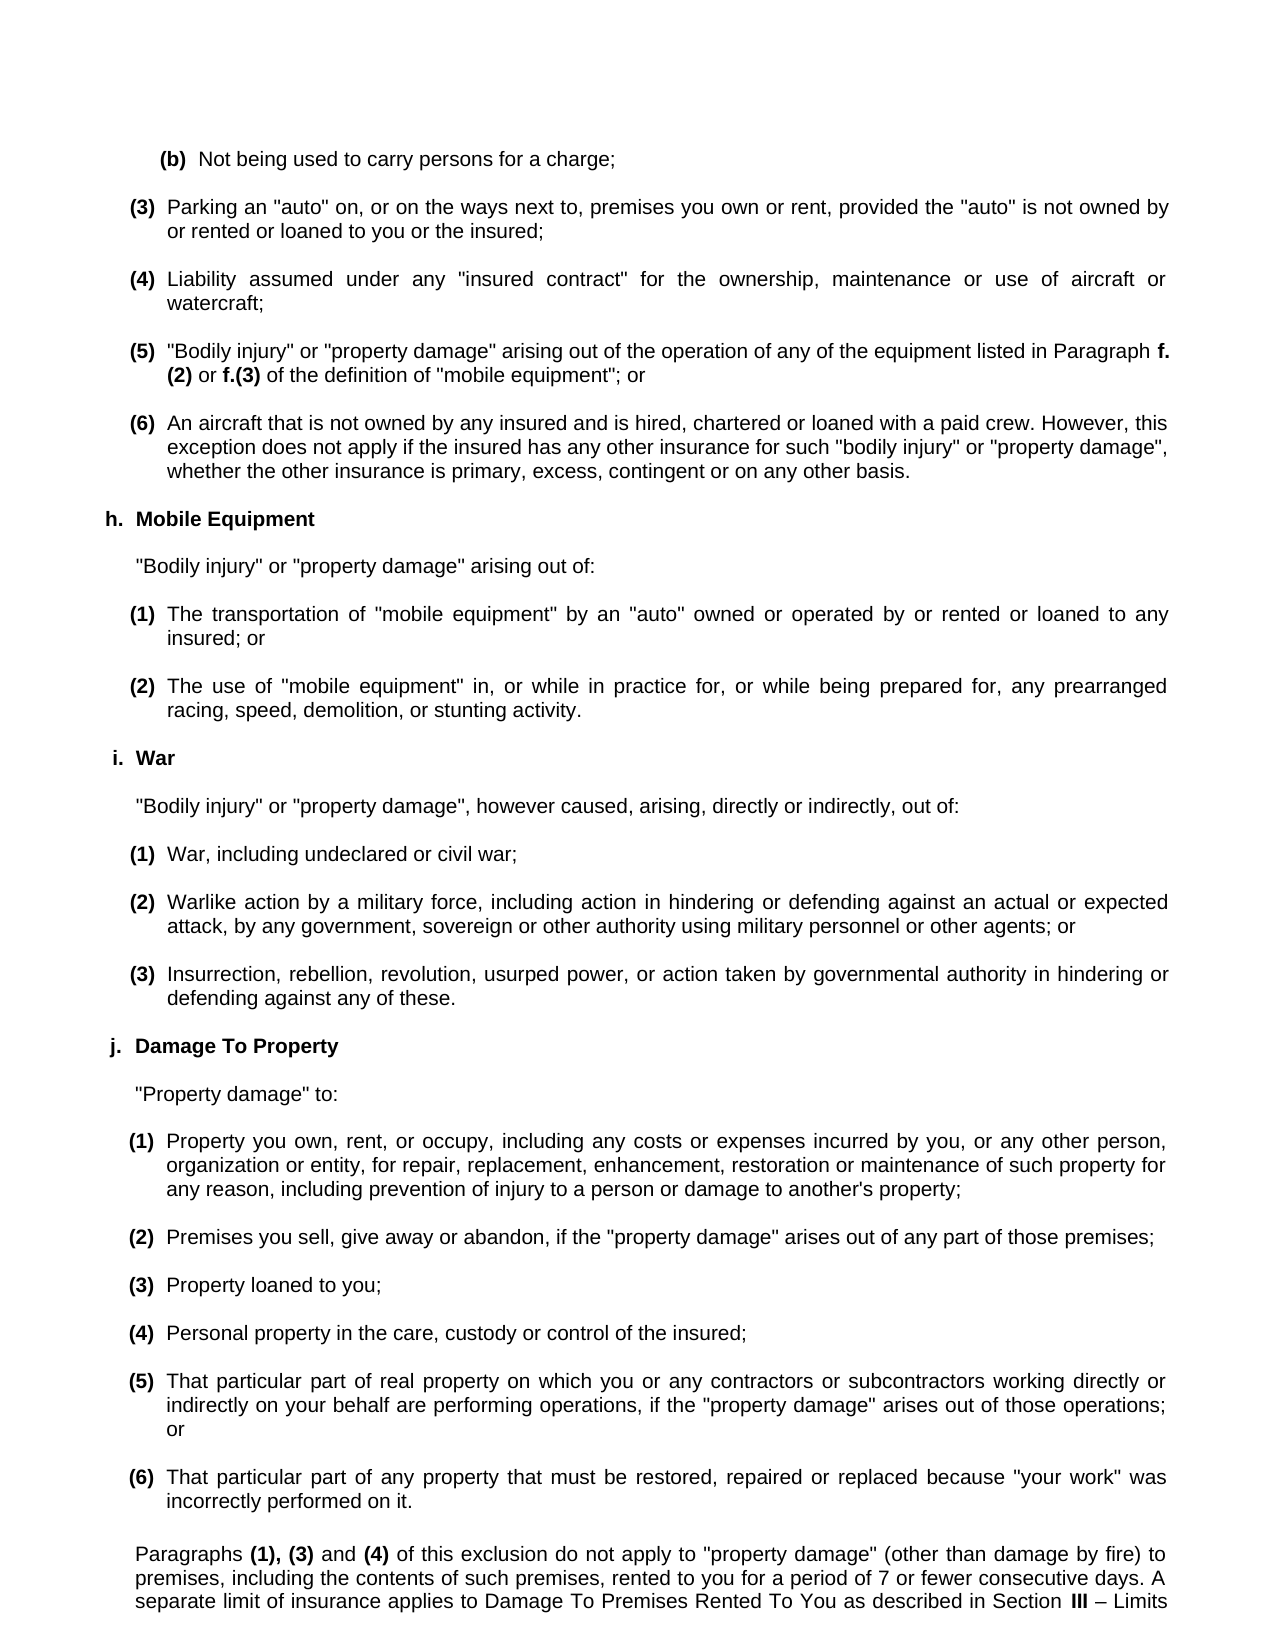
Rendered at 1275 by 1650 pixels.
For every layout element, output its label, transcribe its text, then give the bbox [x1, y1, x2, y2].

list War [112, 746, 1170, 770]
list Property loaned to you; [128, 1273, 1170, 1297]
text "Property damage" to: [135, 1081, 1170, 1105]
list That particular part of any property that must be restored, repaired or replaced because "your work" was incorrectly performed on it. [128, 1465, 1168, 1513]
list An aircraft that is not owned by any insured and is hired, chartered or loaned with a paid crew. However, this exception does not apply if the insured has any other insurance for such "bodily injury" or "property damage", whether the other insurance is primary, excess, contingent or on any other basis. [129, 411, 1170, 482]
list Premises you sell, give away or abandon, if the "property damage" arises out of any part of those premises; [128, 1225, 1168, 1249]
list Liability assumed under any "insured contract" for the ownership, maintenance or use of aircraft or watercraft; [129, 267, 1168, 315]
list Damage To Property [110, 1033, 1170, 1057]
list Parking an "auto" on, or on the ways next to, premises you own or rent, provided the "auto" is not owned by or rented or loaned to you or the insured; [129, 195, 1170, 243]
list The use of "mobile equipment" in, or while in practice for, or while being prepared for, any prearranged racing, speed, demolition, or stunting activity. [129, 674, 1170, 722]
list War, including undeclared or civil war; [129, 842, 1170, 866]
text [135, 1541, 1168, 1613]
list Personal property in the care, custody or control of the insured; [128, 1321, 1168, 1345]
list Not being used to carry persons for a charge; [159, 147, 1168, 171]
list "Bodily injury" or "property damage" arising out of the operation of any of the equipment listed in Paragraph f.(2) or f.(3) of the definition of "mobile equipment"; or [129, 339, 1170, 387]
list Property you own, rent, or occupy, including any costs or expenses incurred by you, or any other person, organization or entity, for repair, replacement, enhancement, restoration or maintenance of such property for any reason, including prevention of injury to a person or damage to another's property; [128, 1129, 1168, 1201]
list Mobile Equipment [105, 506, 1170, 530]
text "Bodily injury" or "property damage" arising out of: [136, 554, 1170, 578]
text "Bodily injury" or "property damage", however caused, arising, directly or indirectly, out of: [136, 794, 1170, 818]
list That particular part of real property on which you or any contractors or subcontractors working directly or indirectly on your behalf are performing operations, if the "property damage" arises out of those operations; or [128, 1369, 1168, 1441]
list Warlike action by a military force, including action in hindering or defending against an actual or expected attack, by any government, sovereign or other authority using military personnel or other agents; or [129, 890, 1170, 938]
list The transportation of "mobile equipment" by an "auto" owned or operated by or rented or loaned to any insured; or [129, 602, 1170, 650]
list Insurrection, rebellion, revolution, usurped power, or action taken by governmental authority in hindering or defending against any of these. [129, 962, 1170, 1009]
